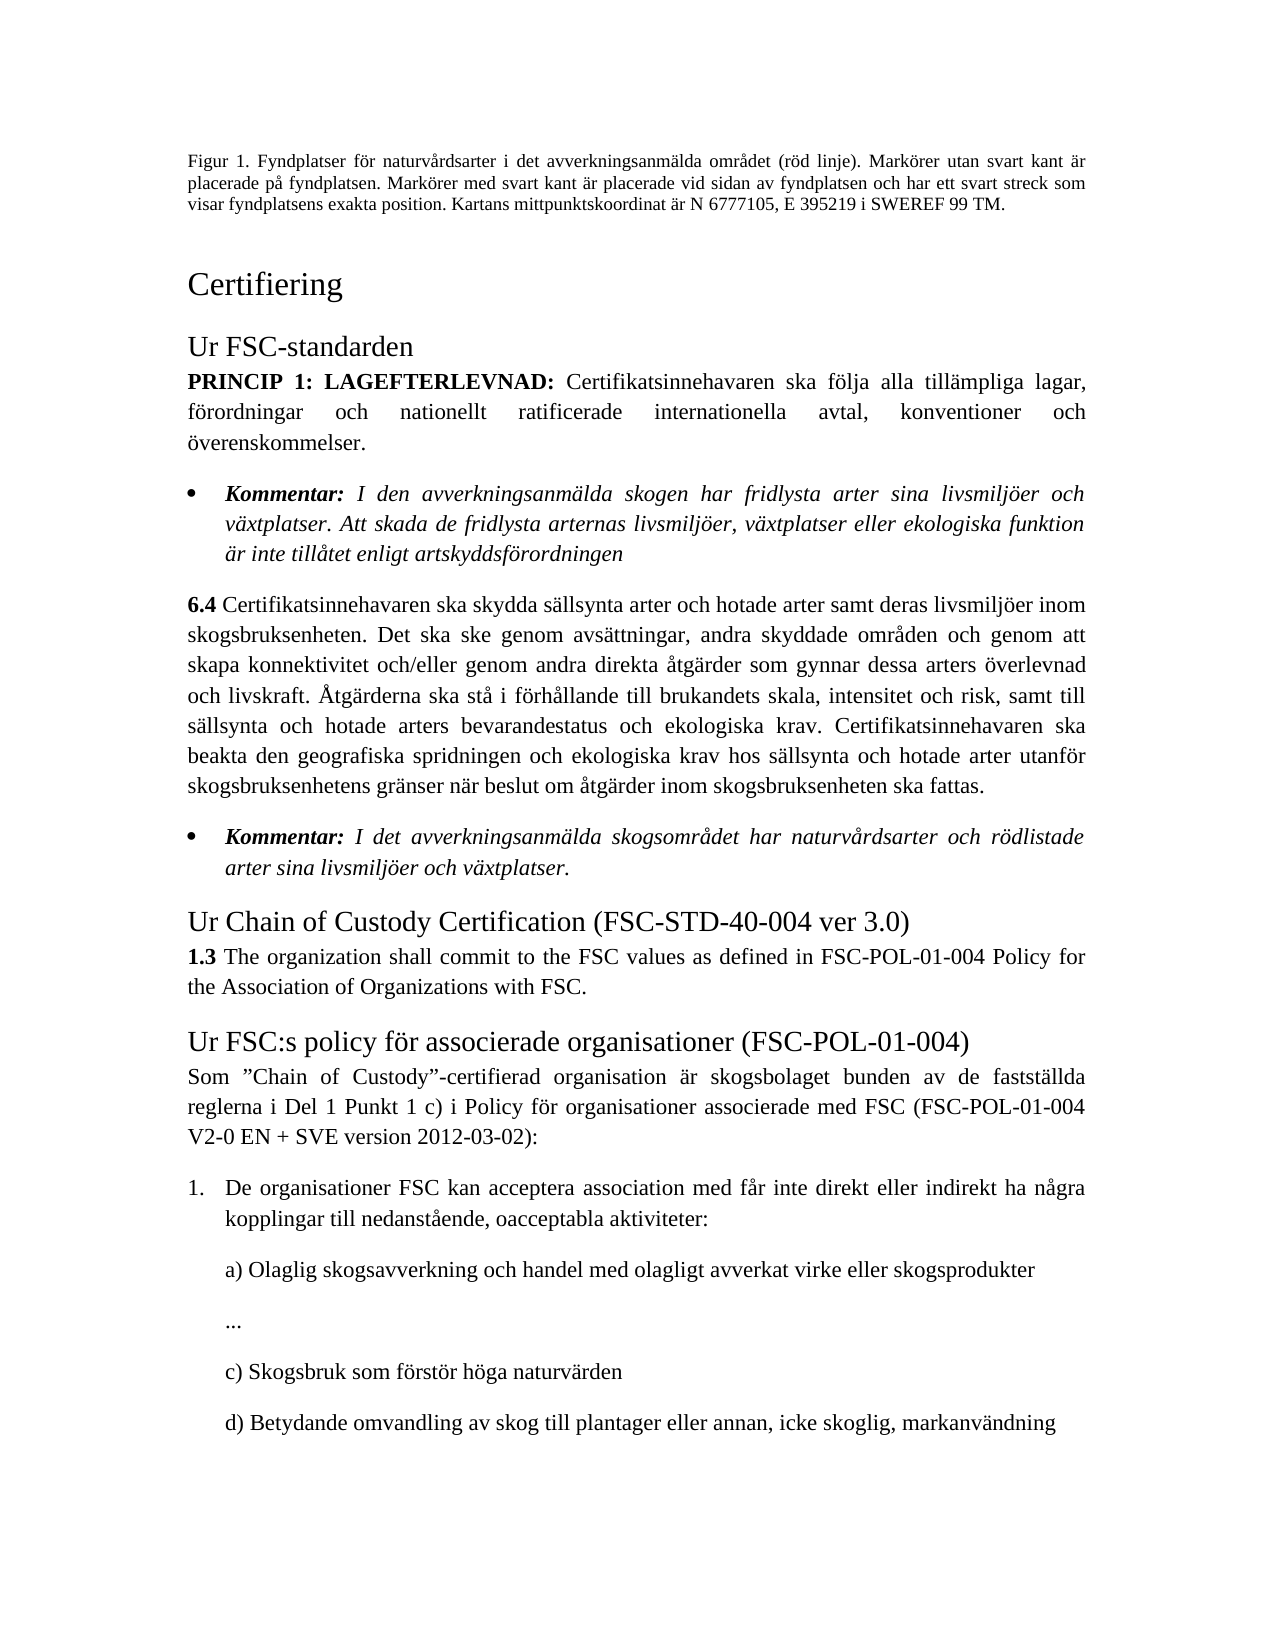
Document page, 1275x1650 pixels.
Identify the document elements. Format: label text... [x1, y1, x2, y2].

subtitle Ur FSC:s policy för associerade organisationer (FSC-POL-01-004) [187, 1024, 1087, 1058]
text d) Betydande omvandling av skog till plantager eller annan, icke skoglig, markanvändning [225, 1409, 1087, 1435]
text 1.3 The organization shall commit to the FSC values as defined in FSC-POL-01-004 Policy for the Association of Organizations with FSC. [187, 943, 1087, 1000]
text a) Olaglig skogsavverkning och handel med olagligt avverkat virke eller skogsprodukter [225, 1256, 1087, 1282]
text Figur 1. Fyndplatser för naturvårdsarter i det avverkningsanmälda området (röd linje). Markörer utan svart kant är placerade på fyndplatsen. Markörer med svart kant är placerade vid sidan av fyndplatsen och har ett svart streck som visar fyndplatsens exakta position. Kartans mittpunktskoordinat är N 6777105, E 395219 i SWEREF 99 TM. [187, 150, 1087, 215]
text ... [225, 1307, 1087, 1333]
text PRINCIP 1: LAGEFTERLEVNAD: Certifikatsinnehavaren ska följa alla tillämpliga lagar, förordningar och nationellt ratificerade internationella avtal, konventioner och överenskommelser. [187, 368, 1087, 455]
list Kommentar: I det avverkningsanmälda skogsområdet har naturvårdsarter och rödlistade arter sina livsmiljöer och växtplatser. [187, 823, 1087, 880]
text Som ”Chain of Custody”-certifierad organisation är skogsbolaget bunden av de fastställda reglerna i Del 1 Punkt 1 c) i Policy för organisationer associerade med FSC (FSC-POL-01-004 V2-0 EN + SVE version 2012-03-02): [187, 1063, 1087, 1150]
subtitle Ur FSC-standarden [187, 329, 1087, 363]
list Kommentar: I den avverkningsanmälda skogen har fridlysta arter sina livsmiljöer och växtplatser. Att skada de fridlysta arternas livsmiljöer, växtplatser eller ekologiska funktion är inte tillåtet enligt artskyddsförordningen [187, 479, 1087, 566]
subtitle Ur Chain of Custody Certification (FSC-STD-40-004 ver 3.0) [187, 904, 1087, 938]
list De organisationer FSC kan acceptera association med får inte direkt eller indirekt ha några kopplingar till nedanstående, oacceptabla aktiviteter: [187, 1174, 1087, 1231]
text c) Skogsbruk som förstör höga naturvärden [225, 1358, 1087, 1384]
text 6.4 Certifikatsinnehavaren ska skydda sällsynta arter och hotade arter samt deras livsmiljöer inom skogsbruksenheten. Det ska ske genom avsättningar, andra skyddade områden och genom att skapa konnektivitet och/eller genom andra direkta åtgärder som gynnar dessa arters överlevnad och livskraft. Åtgärderna ska stå i förhållande till brukandets skala, intensitet och risk, samt till sällsynta och hotade arters bevarandestatus och ekologiska krav. Certifikatsinnehavaren ska beakta den geografiska spridningen och ekologiska krav hos sällsynta och hotade arter utanför skogsbruksenhetens gränser när beslut om åtgärder inom skogsbruksenheten ska fattas. [187, 591, 1087, 799]
subtitle Certifiering [187, 265, 1087, 303]
